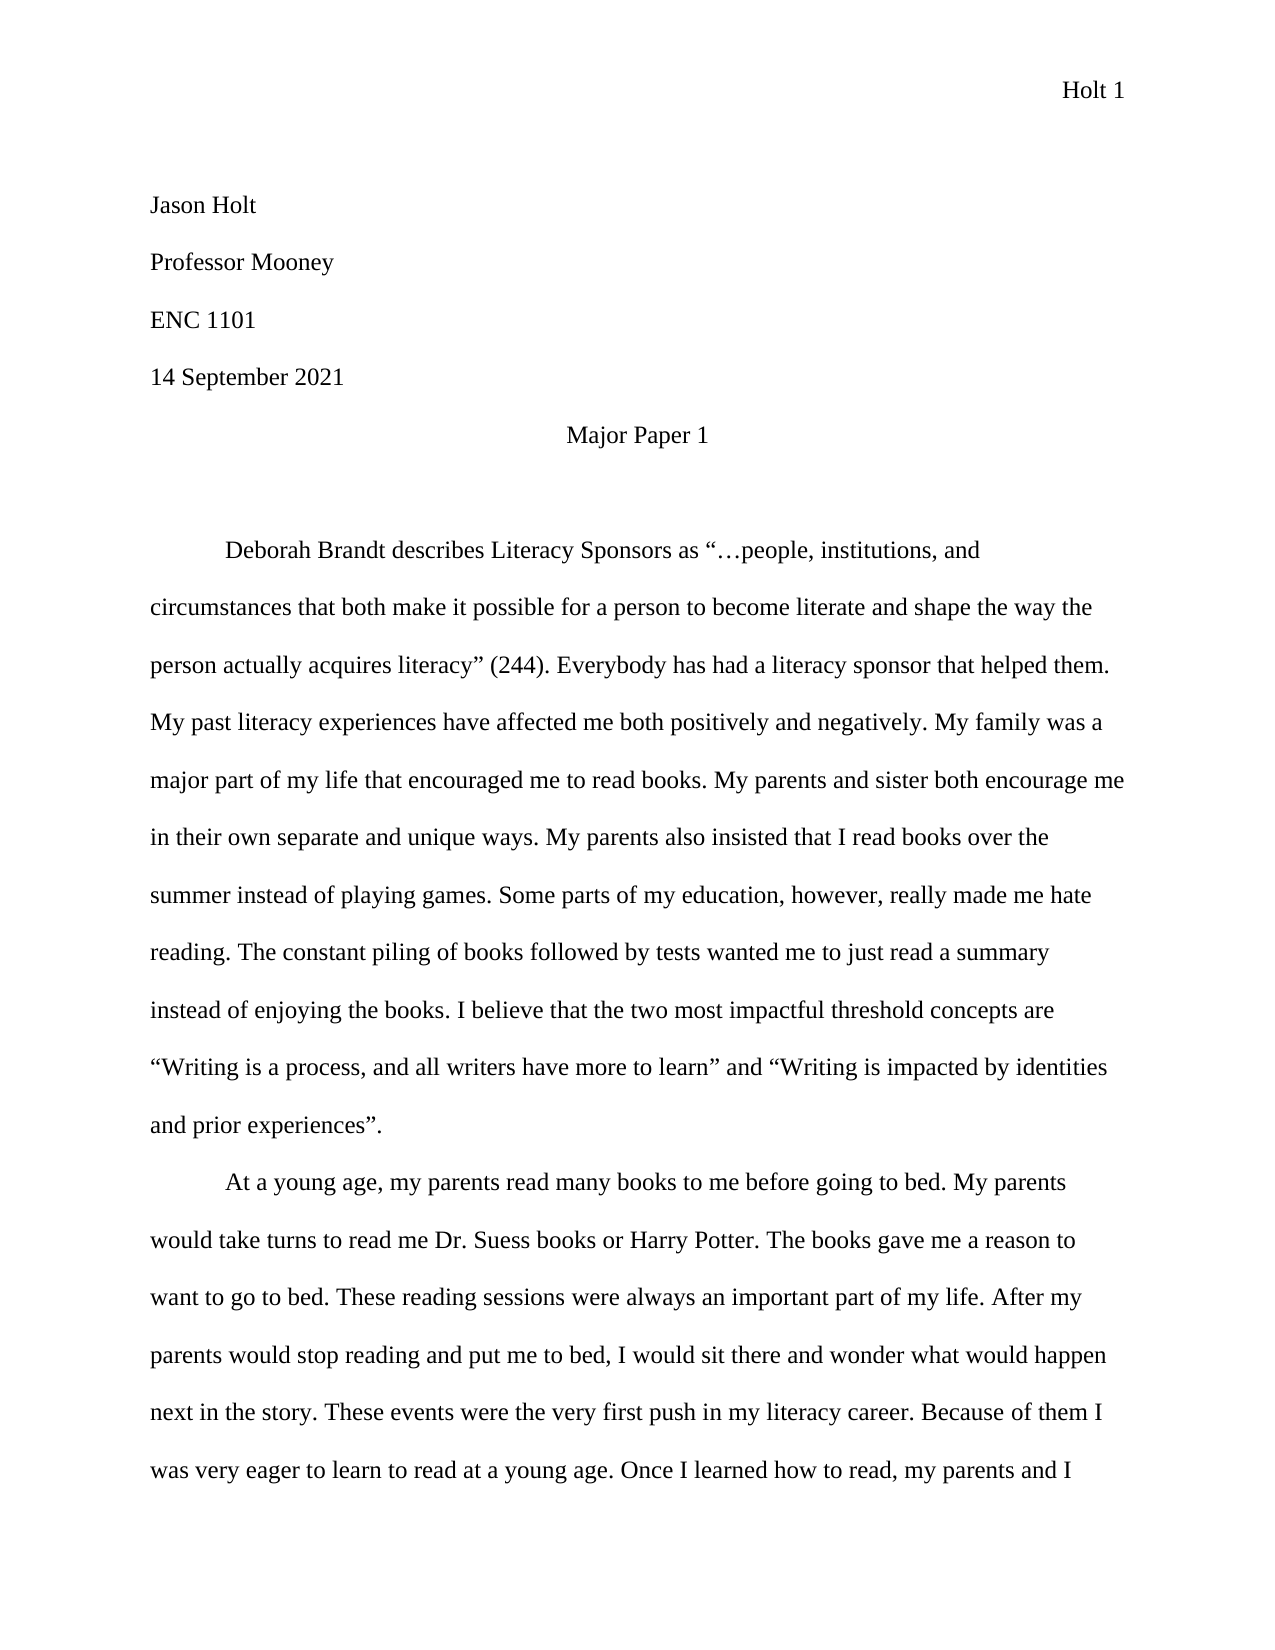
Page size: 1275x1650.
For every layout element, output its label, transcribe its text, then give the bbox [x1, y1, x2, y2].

text Jason Holt [150, 190, 1125, 219]
text Deborah Brandt describes Literacy Sponsors as “…people, institutions, and circumstances that both make it possible for a person to become literate and shape the way the person actually acquires literacy” (244). Everybody has had a literacy sponsor that helped them. My past literacy experiences have affected me both positively and negatively. My family was a major part of my life that encouraged me to read books. My parents and sister both encourage me in their own separate and unique ways. My parents also insisted that I read books over the summer instead of playing games. Some parts of my education, however, really made me hate reading. The constant piling of books followed by tests wanted me to just read a summary instead of enjoying the books. I believe that the two most impactful threshold concepts are “Writing is a process, and all writers have more to learn” and “Writing is impacted by identities and prior experiences”. [150, 535, 1125, 1139]
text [150, 1167, 1125, 1484]
text Major Paper 1 [150, 420, 1125, 449]
text Professor Mooney [150, 247, 1125, 276]
text 14 September 2021 [150, 362, 1125, 391]
text ENC 1101 [150, 305, 1125, 334]
